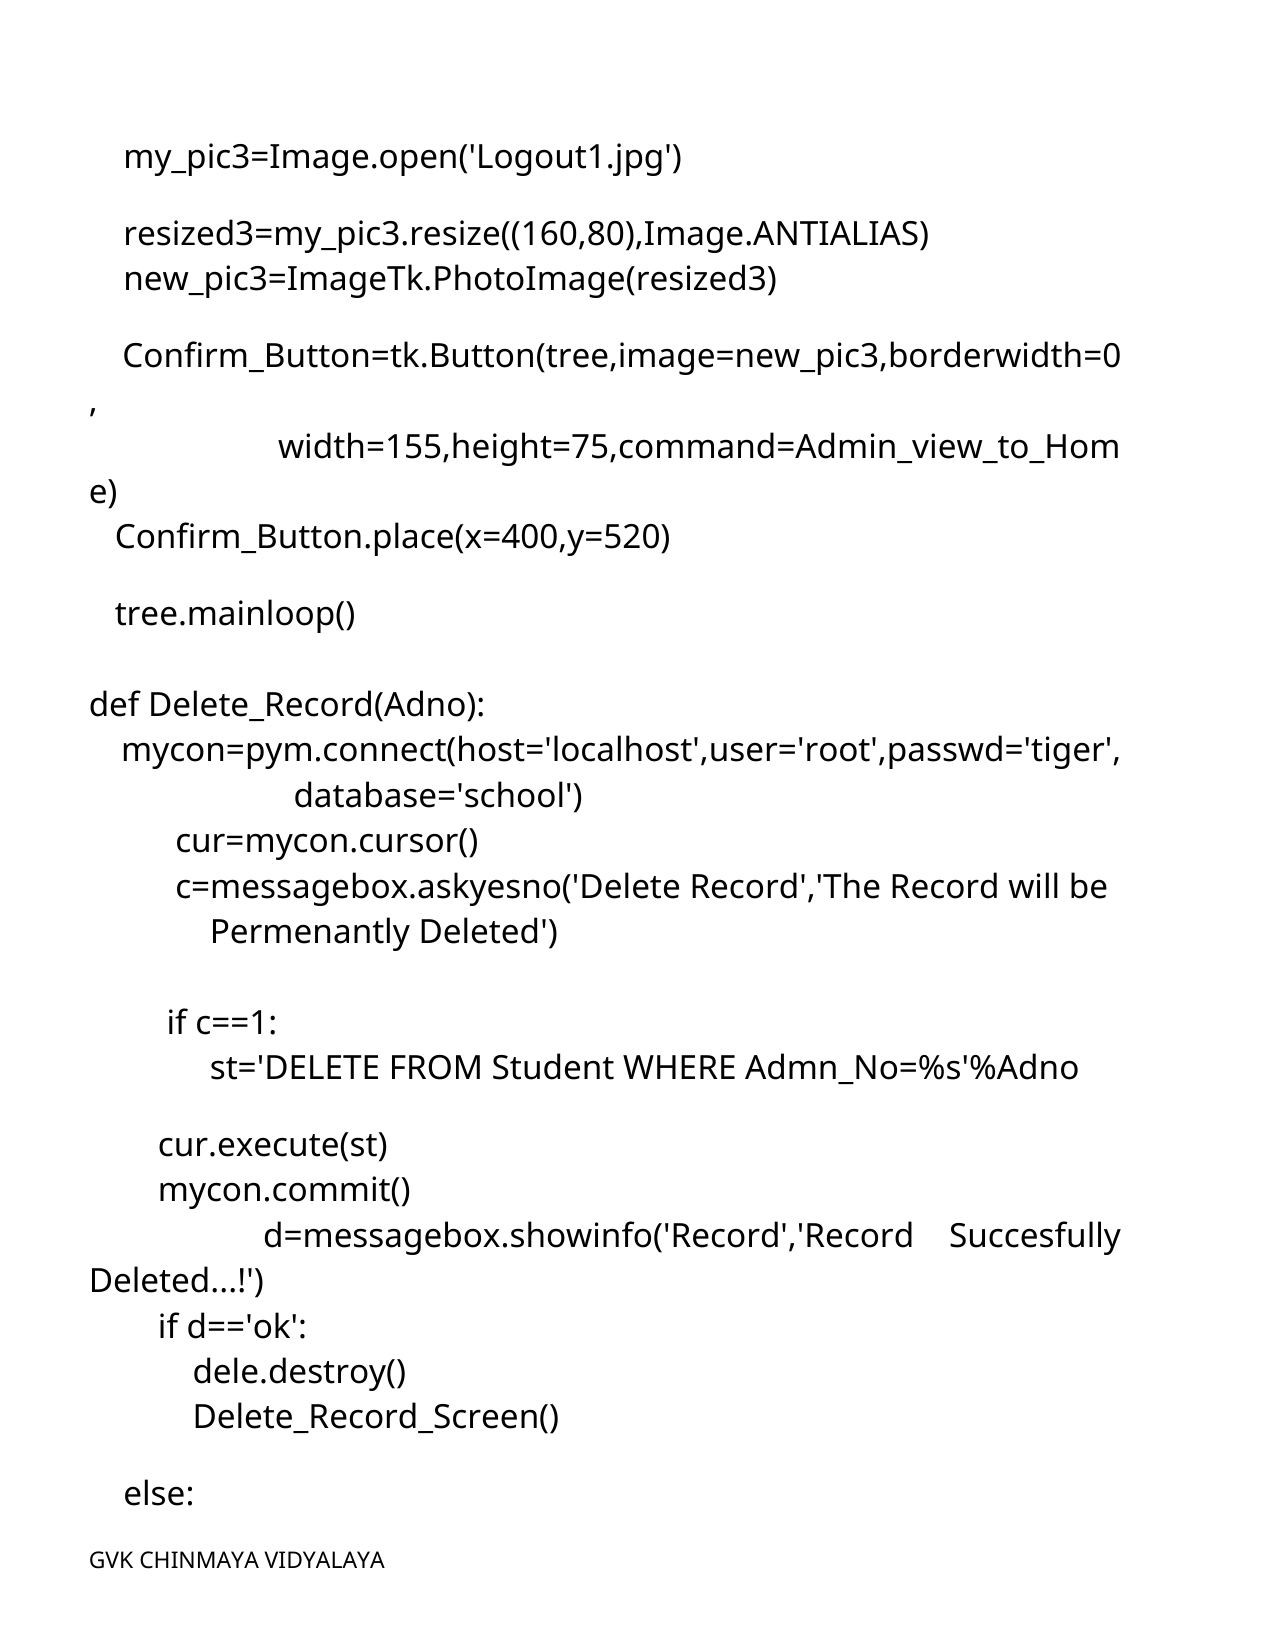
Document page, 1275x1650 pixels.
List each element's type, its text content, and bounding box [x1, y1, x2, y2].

text mycon=pym.connect(host='localhost',user='root',passwd='tiger', database='school') [88, 726, 1122, 817]
text Delete_Record_Screen() [88, 1393, 1122, 1439]
text def Delete_Record(Adno): [88, 681, 1122, 726]
text else: [88, 1470, 1122, 1515]
text width=155,height=75,command=Admin_view_to_Home) [88, 422, 1122, 513]
text my_pic3=Image.open('Logout1.jpg') [88, 133, 1122, 178]
text Confirm_Button=tk.Button(tree,image=new_pic3,borderwidth=0, [88, 332, 1122, 422]
text resized3=my_pic3.resize((160,80),Image.ANTIALIAS) [88, 209, 1122, 255]
text mycon.commit() [88, 1166, 1122, 1212]
text Permenantly Deleted') [88, 908, 1122, 953]
text cur=mycon.cursor() [88, 817, 1122, 862]
text if c==1: [88, 999, 1122, 1044]
text Confirm_Button.place(x=400,y=520) [88, 513, 1122, 559]
text c=messagebox.askyesno('Delete Record','The Record will be [88, 862, 1122, 908]
text cur.execute(st) [88, 1121, 1122, 1166]
text st='DELETE FROM Student WHERE Admn_No=%s'%Adno [88, 1044, 1122, 1089]
text new_pic3=ImageTk.PhotoImage(resized3) [88, 255, 1122, 300]
text tree.mainloop() [88, 590, 1122, 635]
text d=messagebox.showinfo('Record','Record Succesfully Deleted...!') [88, 1212, 1122, 1302]
text if d=='ok': [88, 1302, 1122, 1348]
text dele.destroy() [88, 1348, 1122, 1393]
